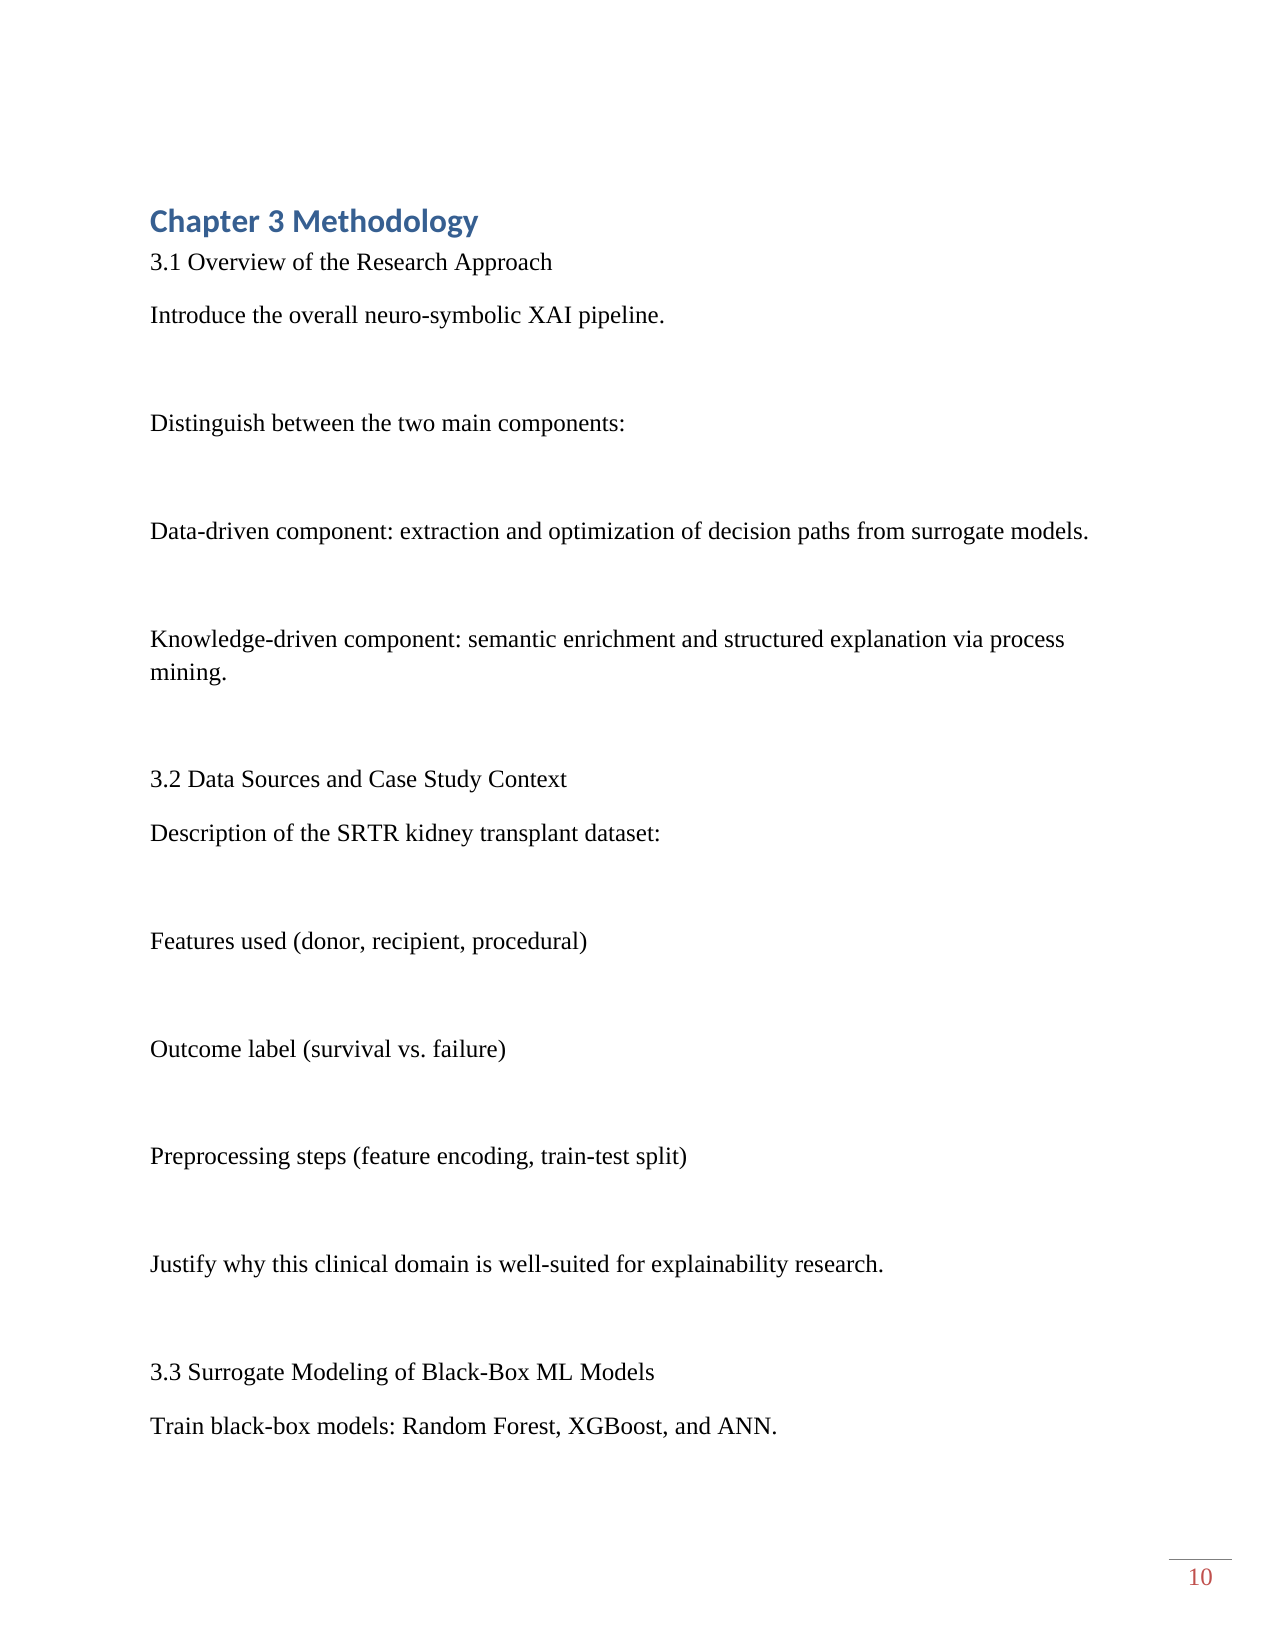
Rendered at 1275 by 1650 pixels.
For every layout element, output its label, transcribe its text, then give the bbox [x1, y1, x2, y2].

text Knowledge-driven component: semantic enrichment and structured explanation via process mining. [150, 624, 1125, 686]
text Justify why this clinical domain is well-suited for explainability research. [150, 1249, 1125, 1278]
text Preprocessing steps (feature encoding, train-test split) [150, 1141, 1125, 1170]
text 3.1 Overview of the Research Approach [150, 247, 1125, 276]
subtitle Chapter 3 Methodology [150, 200, 1125, 241]
text Introduce the overall neuro-symbolic XAI pipeline. [150, 301, 1125, 329]
text Distinguish between the two main components: [150, 408, 1125, 437]
text Features used (donor, recipient, procedural) [150, 926, 1125, 955]
text Train black-box models: Random Forest, XGBoost, and ANN. [150, 1411, 1125, 1439]
text Description of the SRTR kidney transplant dataset: [150, 818, 1125, 847]
text Data-driven component: extraction and optimization of decision paths from surrogate models. [150, 516, 1125, 545]
text 3.3 Surrogate Modeling of Black-Box ML Models [150, 1357, 1125, 1386]
text 3.2 Data Sources and Case Study Context [150, 764, 1125, 793]
text Outcome label (survival vs. failure) [150, 1034, 1125, 1062]
